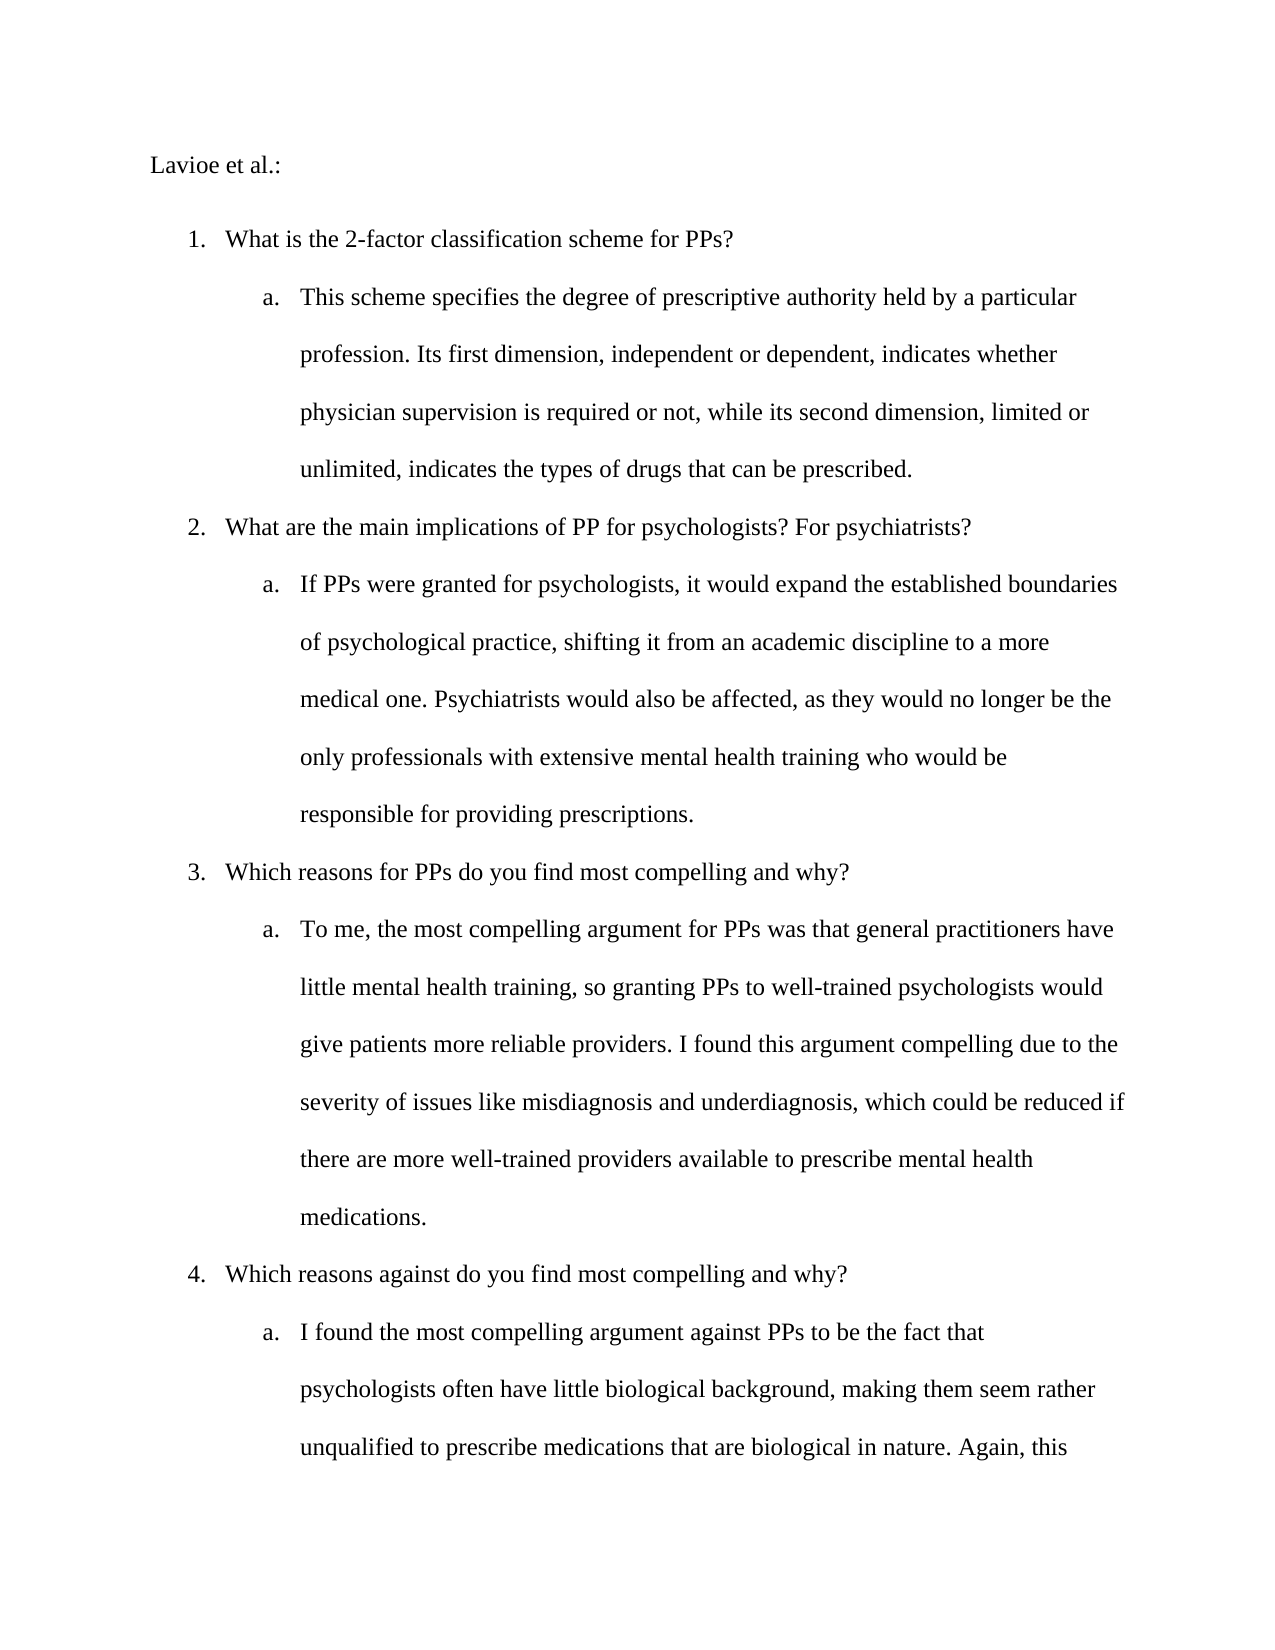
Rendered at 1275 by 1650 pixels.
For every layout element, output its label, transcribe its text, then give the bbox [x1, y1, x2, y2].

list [262, 1317, 1125, 1460]
text Lavioe et al.: [150, 150, 1125, 179]
list Which reasons for PPs do you find most compelling and why? [187, 857, 1125, 885]
list This scheme specifies the degree of prescriptive authority held by a particular profession. Its first dimension, independent or dependent, indicates whether physician supervision is required or not, while its second dimension, limited or unlimited, indicates the types of drugs that can be prescribed. [262, 282, 1125, 483]
list What is the 2-factor classification scheme for PPs? [187, 224, 1125, 253]
list To me, the most compelling argument for PPs was that general practitioners have little mental health training, so granting PPs to well-trained psychologists would give patients more reliable providers. I found this argument compelling due to the severity of issues like misdiagnosis and underdiagnosis, which could be reduced if there are more well-trained providers available to prescribe mental health medications. [262, 914, 1125, 1230]
list If PPs were granted for psychologists, it would expand the established boundaries of psychological practice, shifting it from an academic discipline to a more medical one. Psychiatrists would also be affected, as they would no longer be the only professionals with extensive mental health training who would be responsible for providing prescriptions. [262, 569, 1125, 828]
list Which reasons against do you find most compelling and why? [187, 1259, 1125, 1288]
list What are the main implications of PP for psychologists? For psychiatrists? [187, 512, 1125, 540]
